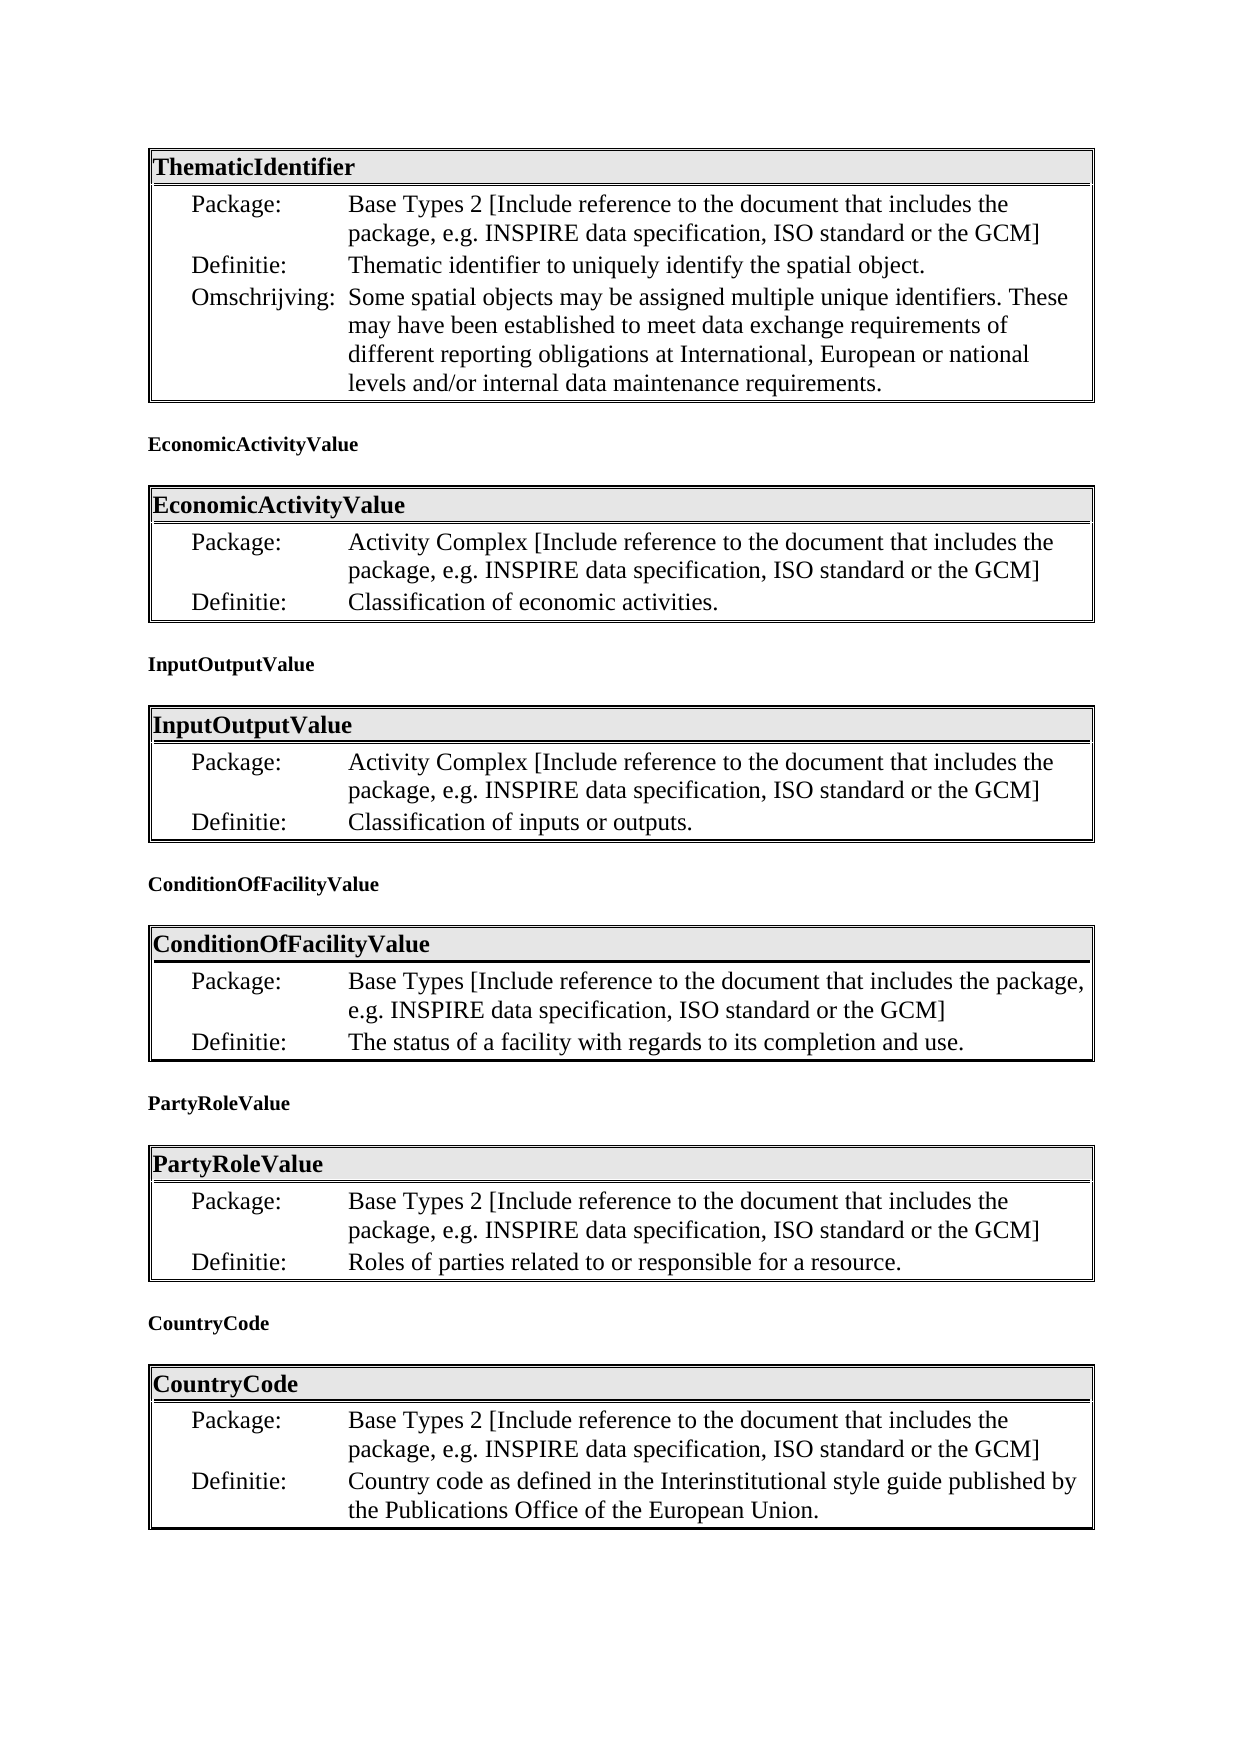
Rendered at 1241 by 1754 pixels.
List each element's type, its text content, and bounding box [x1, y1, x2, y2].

table_header PartyRoleValue [152, 1148, 1092, 1179]
table_cell [152, 1180, 1092, 1278]
table_header ConditionOfFacilityValue [152, 928, 1092, 960]
table_cell [150, 183, 1093, 400]
subtitle CountryCode [148, 1311, 1093, 1335]
table_header ThematicIdentifier [152, 151, 1092, 183]
table_cell [152, 740, 1092, 839]
table_header EconomicActivityValue [152, 489, 1092, 521]
table_cell [152, 960, 1092, 1059]
subtitle EconomicActivityValue [148, 432, 1093, 456]
table_header CountryCode [152, 1368, 1092, 1399]
subtitle PartyRoleValue [148, 1091, 1093, 1115]
subtitle ConditionOfFacilityValue [148, 872, 1093, 896]
table_header InputOutputValue [152, 709, 1092, 740]
table_cell [152, 1399, 1092, 1527]
subtitle InputOutputValue [148, 652, 1093, 676]
table_cell [150, 521, 1093, 619]
